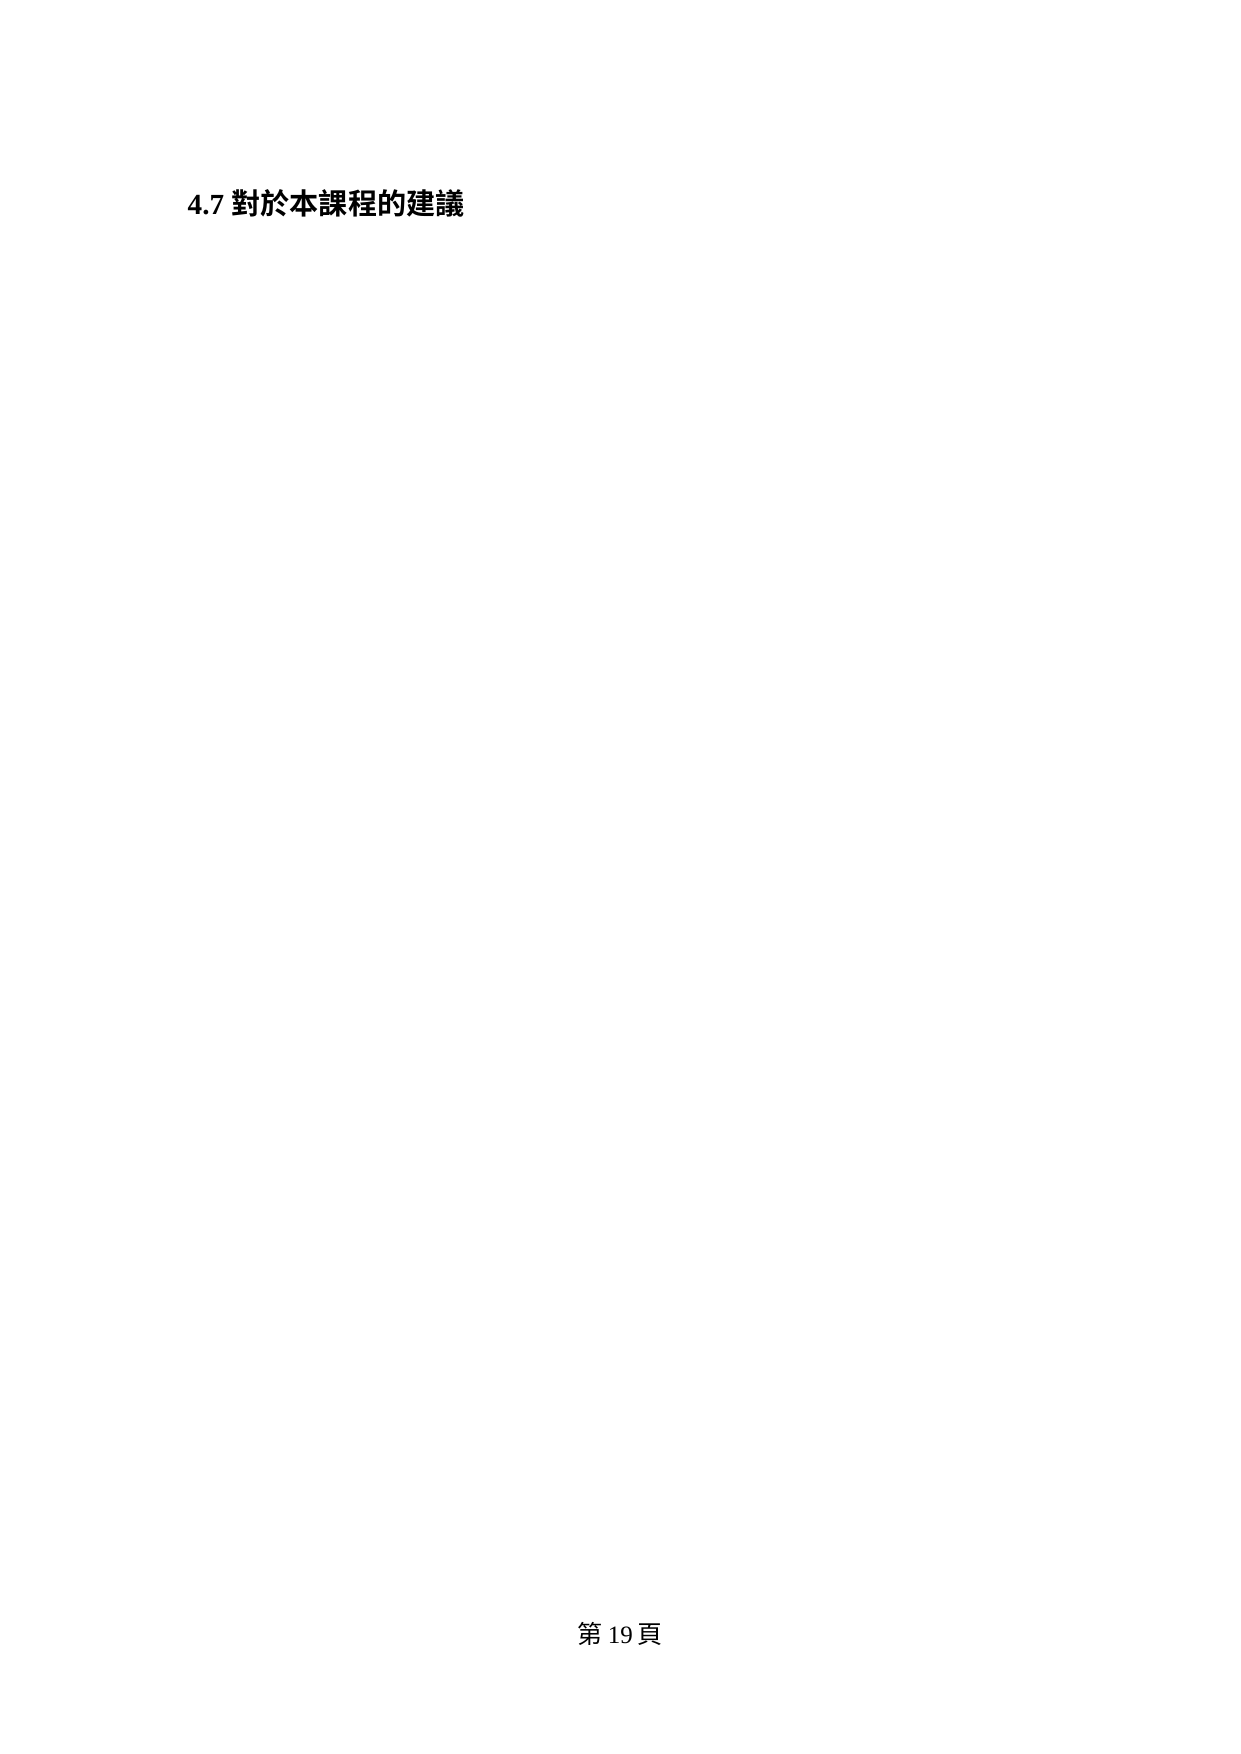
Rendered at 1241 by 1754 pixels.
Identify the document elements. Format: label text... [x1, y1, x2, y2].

text 4.7 對於本課程的建議 [187, 164, 1053, 239]
